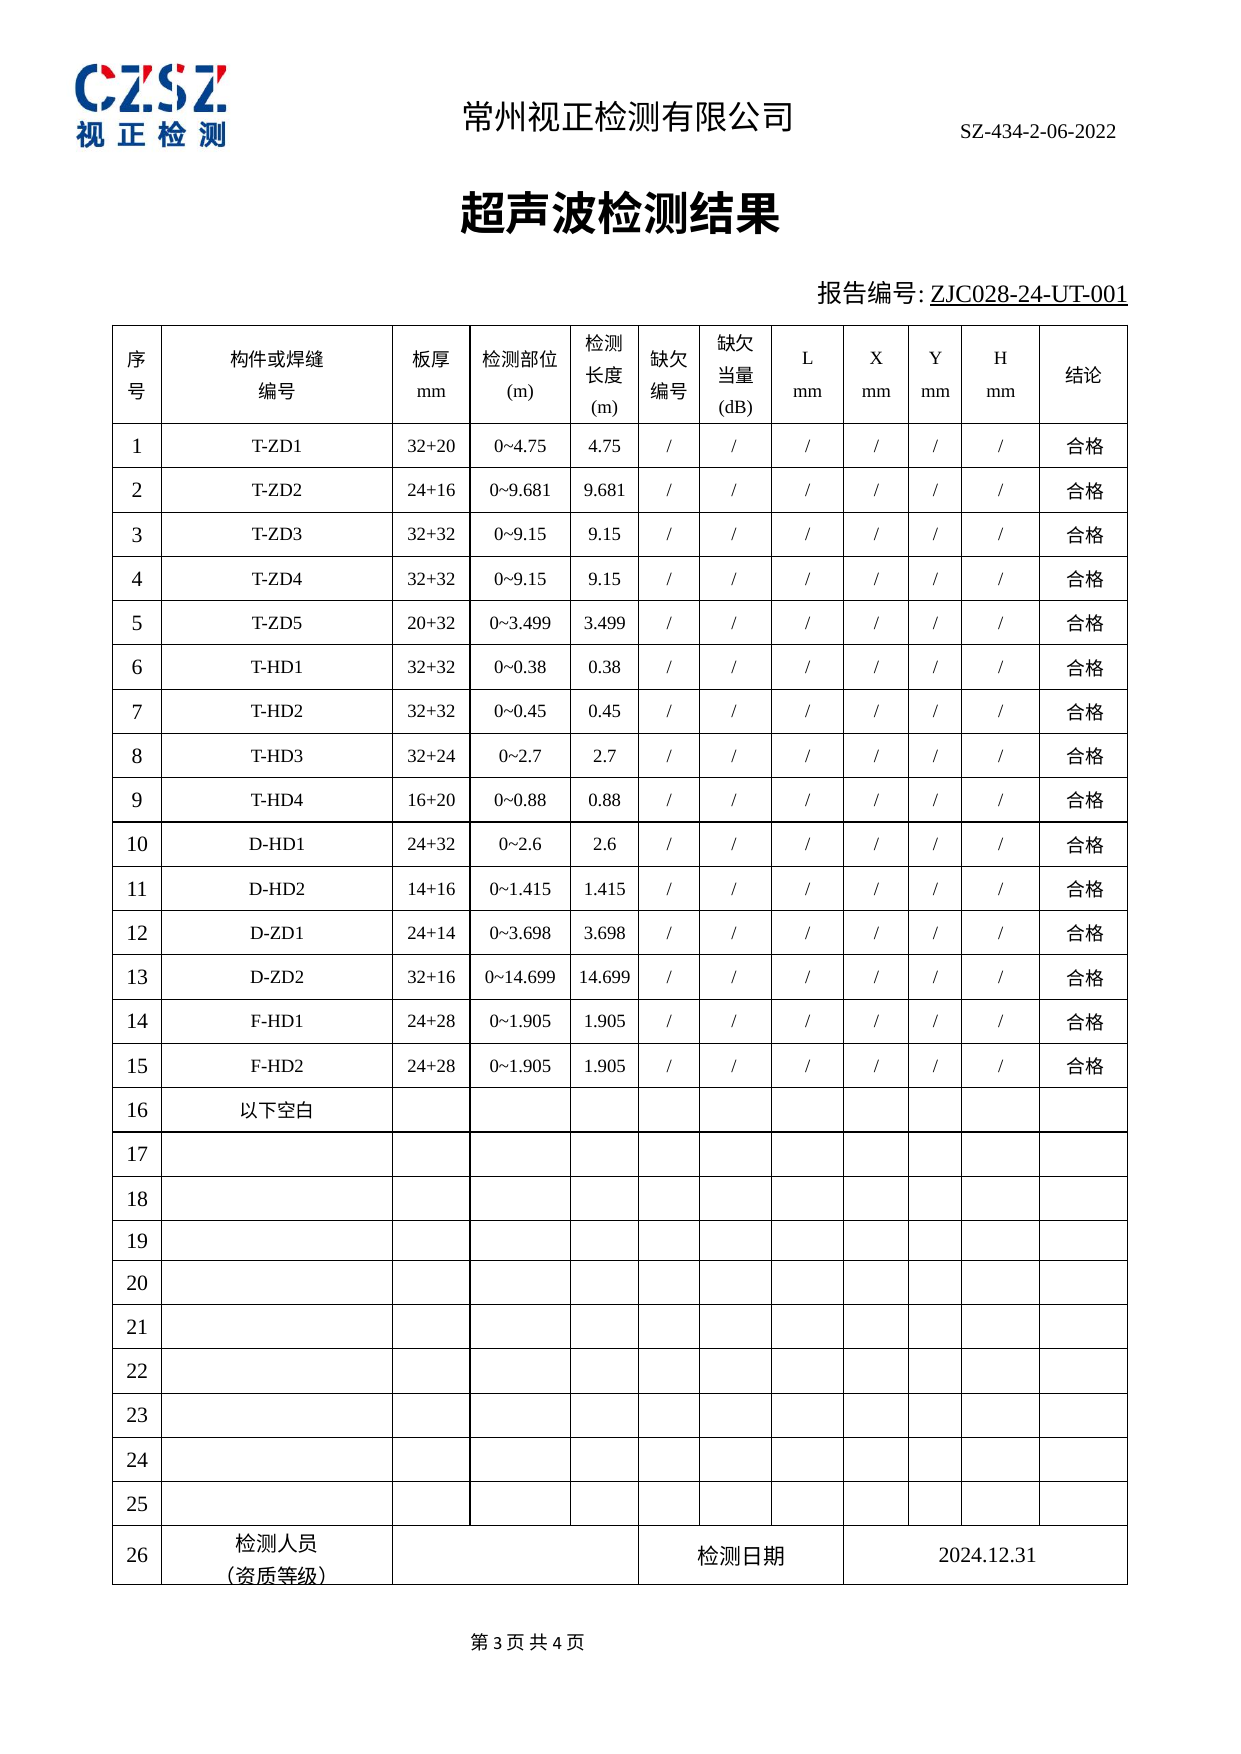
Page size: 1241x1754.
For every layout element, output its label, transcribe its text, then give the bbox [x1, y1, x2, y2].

table_cell 0~0.38 [471, 645, 570, 689]
table_cell / [909, 778, 961, 821]
picture [66, 51, 234, 153]
table_cell [162, 1177, 392, 1220]
table_cell 19 [113, 1221, 161, 1260]
table_cell [909, 1133, 961, 1176]
table_cell 合格 [1040, 601, 1127, 644]
table_cell / [844, 468, 908, 512]
table_cell 5 [113, 601, 161, 644]
table_cell 22 [113, 1349, 161, 1392]
table_cell 32+20 [393, 424, 469, 467]
table_cell [844, 1221, 908, 1260]
table_cell / [772, 778, 843, 821]
table_cell 2.7 [571, 734, 638, 777]
table_cell / [772, 955, 843, 998]
table_cell / [639, 513, 699, 556]
table_cell [844, 1305, 908, 1348]
table_cell [639, 1261, 699, 1304]
table_cell 合格 [1040, 1000, 1127, 1043]
table_cell D-ZD1 [162, 911, 392, 954]
table_cell 21 [113, 1305, 161, 1348]
table_cell [844, 1438, 908, 1481]
table_cell [700, 1133, 771, 1176]
table_cell 10 [113, 823, 161, 866]
table_cell 25 [113, 1482, 161, 1525]
table_cell 0~2.6 [471, 823, 570, 866]
table_cell / [772, 557, 843, 600]
table_cell 8 [113, 734, 161, 777]
table_cell [393, 1305, 469, 1348]
table_header 检测部位 (m) [471, 326, 570, 423]
table_cell / [844, 823, 908, 866]
table_cell [909, 1482, 961, 1525]
table_cell [844, 1177, 908, 1220]
table_cell [962, 1349, 1039, 1392]
table_cell [471, 1221, 570, 1260]
table_cell [471, 1305, 570, 1348]
table_cell T-HD1 [162, 645, 392, 689]
table_cell [1040, 1261, 1127, 1304]
table_cell / [639, 1044, 699, 1087]
table_cell 16+20 [393, 778, 469, 821]
table_cell 3 [113, 513, 161, 556]
table_cell / [772, 513, 843, 556]
table_cell 17 [113, 1133, 161, 1176]
table_cell [571, 1261, 638, 1304]
table_cell 合格 [1040, 778, 1127, 821]
table_cell 3.698 [571, 911, 638, 954]
table_cell / [639, 468, 699, 512]
table_cell / [700, 468, 771, 512]
table_cell / [962, 468, 1039, 512]
table_cell / [909, 1000, 961, 1043]
table_cell 32+24 [393, 734, 469, 777]
table_cell [909, 1261, 961, 1304]
table_cell 0~1.905 [471, 1000, 570, 1043]
table_cell [162, 1438, 392, 1481]
table_cell / [962, 645, 1039, 689]
table_cell [962, 1305, 1039, 1348]
table_cell [471, 1133, 570, 1176]
table_cell 合格 [1040, 645, 1127, 689]
table_cell [393, 1221, 469, 1260]
table_cell / [909, 734, 961, 777]
table_cell [571, 1394, 638, 1437]
table_cell T-ZD5 [162, 601, 392, 644]
table_cell T-ZD4 [162, 557, 392, 600]
table_cell T-HD4 [162, 778, 392, 821]
table_cell / [844, 1000, 908, 1043]
table_cell / [844, 1044, 908, 1087]
table_cell [962, 1438, 1039, 1481]
table_cell 24+28 [393, 1044, 469, 1087]
table_cell / [962, 955, 1039, 998]
table_header 检测 长度 (m) [571, 326, 638, 423]
table_cell 13 [113, 955, 161, 998]
table_cell 9 [113, 778, 161, 821]
table_cell 合格 [1040, 468, 1127, 512]
table_cell [571, 1438, 638, 1481]
table_cell [162, 1261, 392, 1304]
table_cell / [962, 734, 1039, 777]
table_header 缺欠当量 (dB) [700, 326, 771, 423]
text 报告编号: ZJC028-24-UT-001 [112, 259, 1128, 324]
table_cell [471, 1261, 570, 1304]
table_header H mm [962, 326, 1039, 423]
table_cell 26 [113, 1526, 161, 1584]
table_cell / [844, 911, 908, 954]
table_cell [962, 1177, 1039, 1220]
table_cell [700, 1305, 771, 1348]
table_cell 合格 [1040, 911, 1127, 954]
table_cell / [909, 468, 961, 512]
table_cell / [772, 601, 843, 644]
table_cell 0.45 [571, 690, 638, 733]
table_cell [844, 1088, 908, 1131]
table_cell / [772, 645, 843, 689]
table_cell 合格 [1040, 690, 1127, 733]
table_cell [700, 1482, 771, 1525]
table_cell [639, 1349, 699, 1392]
table_cell [772, 1438, 843, 1481]
table_cell 1.905 [571, 1000, 638, 1043]
table_cell 14 [113, 1000, 161, 1043]
table_cell / [909, 513, 961, 556]
table_cell / [639, 911, 699, 954]
table_cell [700, 1177, 771, 1220]
table_cell / [639, 867, 699, 910]
table_cell 0~9.15 [471, 557, 570, 600]
table_cell 0~9.681 [471, 468, 570, 512]
table_cell 合格 [1040, 424, 1127, 467]
table_cell / [909, 424, 961, 467]
table_cell / [844, 601, 908, 644]
table_cell / [700, 734, 771, 777]
table_cell 检测人员 （资质等级） [162, 1526, 392, 1584]
table_cell 0~14.699 [471, 955, 570, 998]
table_cell 检测日期 [639, 1526, 843, 1584]
table_cell 14+16 [393, 867, 469, 910]
table_cell 2024.12.31 [844, 1526, 1127, 1584]
table_cell / [772, 867, 843, 910]
table_cell [639, 1133, 699, 1176]
table_cell [909, 1394, 961, 1437]
table_cell 0~0.45 [471, 690, 570, 733]
table_cell 0~3.698 [471, 911, 570, 954]
table_cell [844, 1261, 908, 1304]
table_cell 9.15 [571, 557, 638, 600]
table_cell 32+16 [393, 955, 469, 998]
table_cell 12 [113, 911, 161, 954]
table_cell [639, 1394, 699, 1437]
table_cell [471, 1438, 570, 1481]
table_cell / [772, 911, 843, 954]
table_cell / [639, 734, 699, 777]
table_cell [471, 1349, 570, 1392]
table_cell [844, 1349, 908, 1392]
table_header 板厚mm [393, 326, 469, 423]
table_cell / [639, 601, 699, 644]
table_cell 0~3.499 [471, 601, 570, 644]
table_cell 7 [113, 690, 161, 733]
table_cell [962, 1394, 1039, 1437]
table_cell [393, 1177, 469, 1220]
table_cell [909, 1088, 961, 1131]
table_cell 合格 [1040, 734, 1127, 777]
table_cell / [700, 557, 771, 600]
table_header Y mm [909, 326, 961, 423]
table_cell T-HD3 [162, 734, 392, 777]
table_cell [1040, 1438, 1127, 1481]
table_cell / [639, 778, 699, 821]
table_cell / [909, 911, 961, 954]
table_cell 16 [113, 1088, 161, 1131]
table_cell [962, 1221, 1039, 1260]
table_cell T-HD2 [162, 690, 392, 733]
table_cell / [909, 601, 961, 644]
table_cell [772, 1088, 843, 1131]
table_cell / [772, 823, 843, 866]
table_cell / [700, 690, 771, 733]
table_cell / [844, 734, 908, 777]
table_cell 20+32 [393, 601, 469, 644]
table_cell [844, 1133, 908, 1176]
table_cell [700, 1261, 771, 1304]
table_cell / [639, 955, 699, 998]
table_cell / [962, 911, 1039, 954]
table_cell [1040, 1305, 1127, 1348]
table_cell [909, 1438, 961, 1481]
table_cell / [844, 645, 908, 689]
table_cell / [909, 645, 961, 689]
table_cell [700, 1394, 771, 1437]
table_cell 2.6 [571, 823, 638, 866]
table_cell 4 [113, 557, 161, 600]
table_cell / [700, 424, 771, 467]
table_cell / [772, 1044, 843, 1087]
table_cell / [700, 823, 771, 866]
table_cell / [639, 557, 699, 600]
table_cell [393, 1482, 469, 1525]
table_cell 0~9.15 [471, 513, 570, 556]
table_cell 1.415 [571, 867, 638, 910]
table_cell 11 [113, 867, 161, 910]
table_cell 9.681 [571, 468, 638, 512]
table_cell 24 [113, 1438, 161, 1481]
table_cell 1.905 [571, 1044, 638, 1087]
table_cell / [700, 911, 771, 954]
table_cell [393, 1394, 469, 1437]
table_cell [700, 1221, 771, 1260]
table_cell [571, 1349, 638, 1392]
table_cell / [962, 601, 1039, 644]
table_cell / [962, 778, 1039, 821]
table_cell [571, 1305, 638, 1348]
table_cell F-HD2 [162, 1044, 392, 1087]
table_header 缺欠 编号 [639, 326, 699, 423]
table_cell [772, 1133, 843, 1176]
table_cell 24+28 [393, 1000, 469, 1043]
table_cell [571, 1177, 638, 1220]
table_cell 合格 [1040, 513, 1127, 556]
table_cell [909, 1349, 961, 1392]
table_cell / [700, 867, 771, 910]
table_cell [571, 1088, 638, 1131]
table_cell / [772, 690, 843, 733]
table_cell [471, 1394, 570, 1437]
table_cell / [962, 823, 1039, 866]
table_cell [571, 1482, 638, 1525]
table_cell / [844, 778, 908, 821]
table_cell [639, 1482, 699, 1525]
table_cell 15 [113, 1044, 161, 1087]
table_cell / [844, 690, 908, 733]
table_cell [393, 1088, 469, 1131]
table_cell / [772, 734, 843, 777]
table_cell D-HD1 [162, 823, 392, 866]
table_cell [909, 1177, 961, 1220]
table_cell 0~2.7 [471, 734, 570, 777]
table_cell [1040, 1088, 1127, 1131]
table_cell 3.499 [571, 601, 638, 644]
table_cell 32+32 [393, 645, 469, 689]
table_cell / [962, 690, 1039, 733]
table_cell 0~1.905 [471, 1044, 570, 1087]
table_cell [1040, 1482, 1127, 1525]
table_cell [162, 1349, 392, 1392]
table_cell [393, 1261, 469, 1304]
table_cell [844, 1482, 908, 1525]
table_cell 32+32 [393, 557, 469, 600]
table_header L mm [772, 326, 843, 423]
table_cell 合格 [1040, 823, 1127, 866]
table_cell [393, 1349, 469, 1392]
table_cell T-ZD3 [162, 513, 392, 556]
table_cell / [700, 601, 771, 644]
table_cell [162, 1221, 392, 1260]
table_cell / [909, 1044, 961, 1087]
table_cell / [962, 1044, 1039, 1087]
table_cell [162, 1305, 392, 1348]
table_cell [639, 1305, 699, 1348]
table_cell / [909, 867, 961, 910]
table_cell [1040, 1133, 1127, 1176]
table_cell [962, 1088, 1039, 1131]
table_cell 24+32 [393, 823, 469, 866]
table_cell / [772, 1000, 843, 1043]
table_cell [772, 1482, 843, 1525]
table_cell [639, 1438, 699, 1481]
table_cell 2 [113, 468, 161, 512]
table_cell [700, 1349, 771, 1392]
table_cell 合格 [1040, 1044, 1127, 1087]
table_cell [393, 1133, 469, 1176]
table_cell D-ZD2 [162, 955, 392, 998]
table_header 结论 [1040, 326, 1127, 423]
table_cell 23 [113, 1394, 161, 1437]
table_cell [471, 1482, 570, 1525]
table_cell 24+14 [393, 911, 469, 954]
table_cell 1 [113, 424, 161, 467]
table_cell [772, 1177, 843, 1220]
table_cell / [639, 424, 699, 467]
table_cell [1040, 1349, 1127, 1392]
table_cell / [700, 1044, 771, 1087]
text 超声波检测结果 [112, 162, 1128, 259]
table_cell 以下空白 [162, 1088, 392, 1131]
table_cell [571, 1133, 638, 1176]
table_cell / [909, 557, 961, 600]
table_cell / [844, 513, 908, 556]
table_cell / [962, 424, 1039, 467]
table_cell / [844, 955, 908, 998]
table_cell / [700, 778, 771, 821]
table_cell 4.75 [571, 424, 638, 467]
table_header 构件或焊缝 编号 [162, 326, 392, 423]
table_cell [639, 1221, 699, 1260]
table_cell / [639, 1000, 699, 1043]
table_cell [772, 1305, 843, 1348]
table_cell 6 [113, 645, 161, 689]
table_cell / [772, 468, 843, 512]
table_cell 24+16 [393, 468, 469, 512]
table_cell [162, 1482, 392, 1525]
table_cell D-HD2 [162, 867, 392, 910]
table_cell [471, 1088, 570, 1131]
table_cell [962, 1133, 1039, 1176]
table_cell [639, 1177, 699, 1220]
table_cell 0.38 [571, 645, 638, 689]
table_cell / [962, 867, 1039, 910]
table_cell [909, 1221, 961, 1260]
table_cell [393, 1438, 469, 1481]
table_cell 合格 [1040, 557, 1127, 600]
table_cell 32+32 [393, 513, 469, 556]
table_cell [772, 1394, 843, 1437]
table_cell [571, 1221, 638, 1260]
table_cell / [844, 557, 908, 600]
table_cell [772, 1221, 843, 1260]
table_cell / [639, 690, 699, 733]
table_cell [1040, 1177, 1127, 1220]
table_cell / [639, 823, 699, 866]
table_cell / [962, 557, 1039, 600]
table_cell / [909, 690, 961, 733]
table_cell / [772, 424, 843, 467]
table_cell [471, 1177, 570, 1220]
table_cell [162, 1133, 392, 1176]
table_cell / [962, 513, 1039, 556]
table_cell [962, 1482, 1039, 1525]
table_cell 9.15 [571, 513, 638, 556]
table_cell / [844, 424, 908, 467]
table_cell / [639, 645, 699, 689]
table_cell 0~4.75 [471, 424, 570, 467]
table_header X mm [844, 326, 908, 423]
table_cell [772, 1349, 843, 1392]
table_cell 0~1.415 [471, 867, 570, 910]
table_cell [700, 1088, 771, 1131]
table_cell / [962, 1000, 1039, 1043]
table_cell 0.88 [571, 778, 638, 821]
table_cell [962, 1261, 1039, 1304]
table_cell / [700, 513, 771, 556]
table_cell [772, 1261, 843, 1304]
table_cell [909, 1305, 961, 1348]
table_cell [844, 1394, 908, 1437]
table_cell F-HD1 [162, 1000, 392, 1043]
table_cell [1040, 1221, 1127, 1260]
table_cell / [844, 867, 908, 910]
table_cell 合格 [1040, 867, 1127, 910]
table_cell / [700, 645, 771, 689]
table_cell [639, 1088, 699, 1131]
table_cell / [700, 955, 771, 998]
table_cell [700, 1438, 771, 1481]
table_cell 32+32 [393, 690, 469, 733]
table_cell [1040, 1394, 1127, 1437]
table_cell / [909, 955, 961, 998]
table_cell 0~0.88 [471, 778, 570, 821]
table_cell 14.699 [571, 955, 638, 998]
table_cell 20 [113, 1261, 161, 1304]
table_cell 18 [113, 1177, 161, 1220]
table_cell [162, 1394, 392, 1437]
table_cell T-ZD1 [162, 424, 392, 467]
table_cell / [700, 1000, 771, 1043]
table_cell T-ZD2 [162, 468, 392, 512]
table_cell / [909, 823, 961, 866]
table_header 序号 [113, 326, 161, 423]
table_cell 合格 [1040, 955, 1127, 998]
table_cell [393, 1526, 638, 1584]
